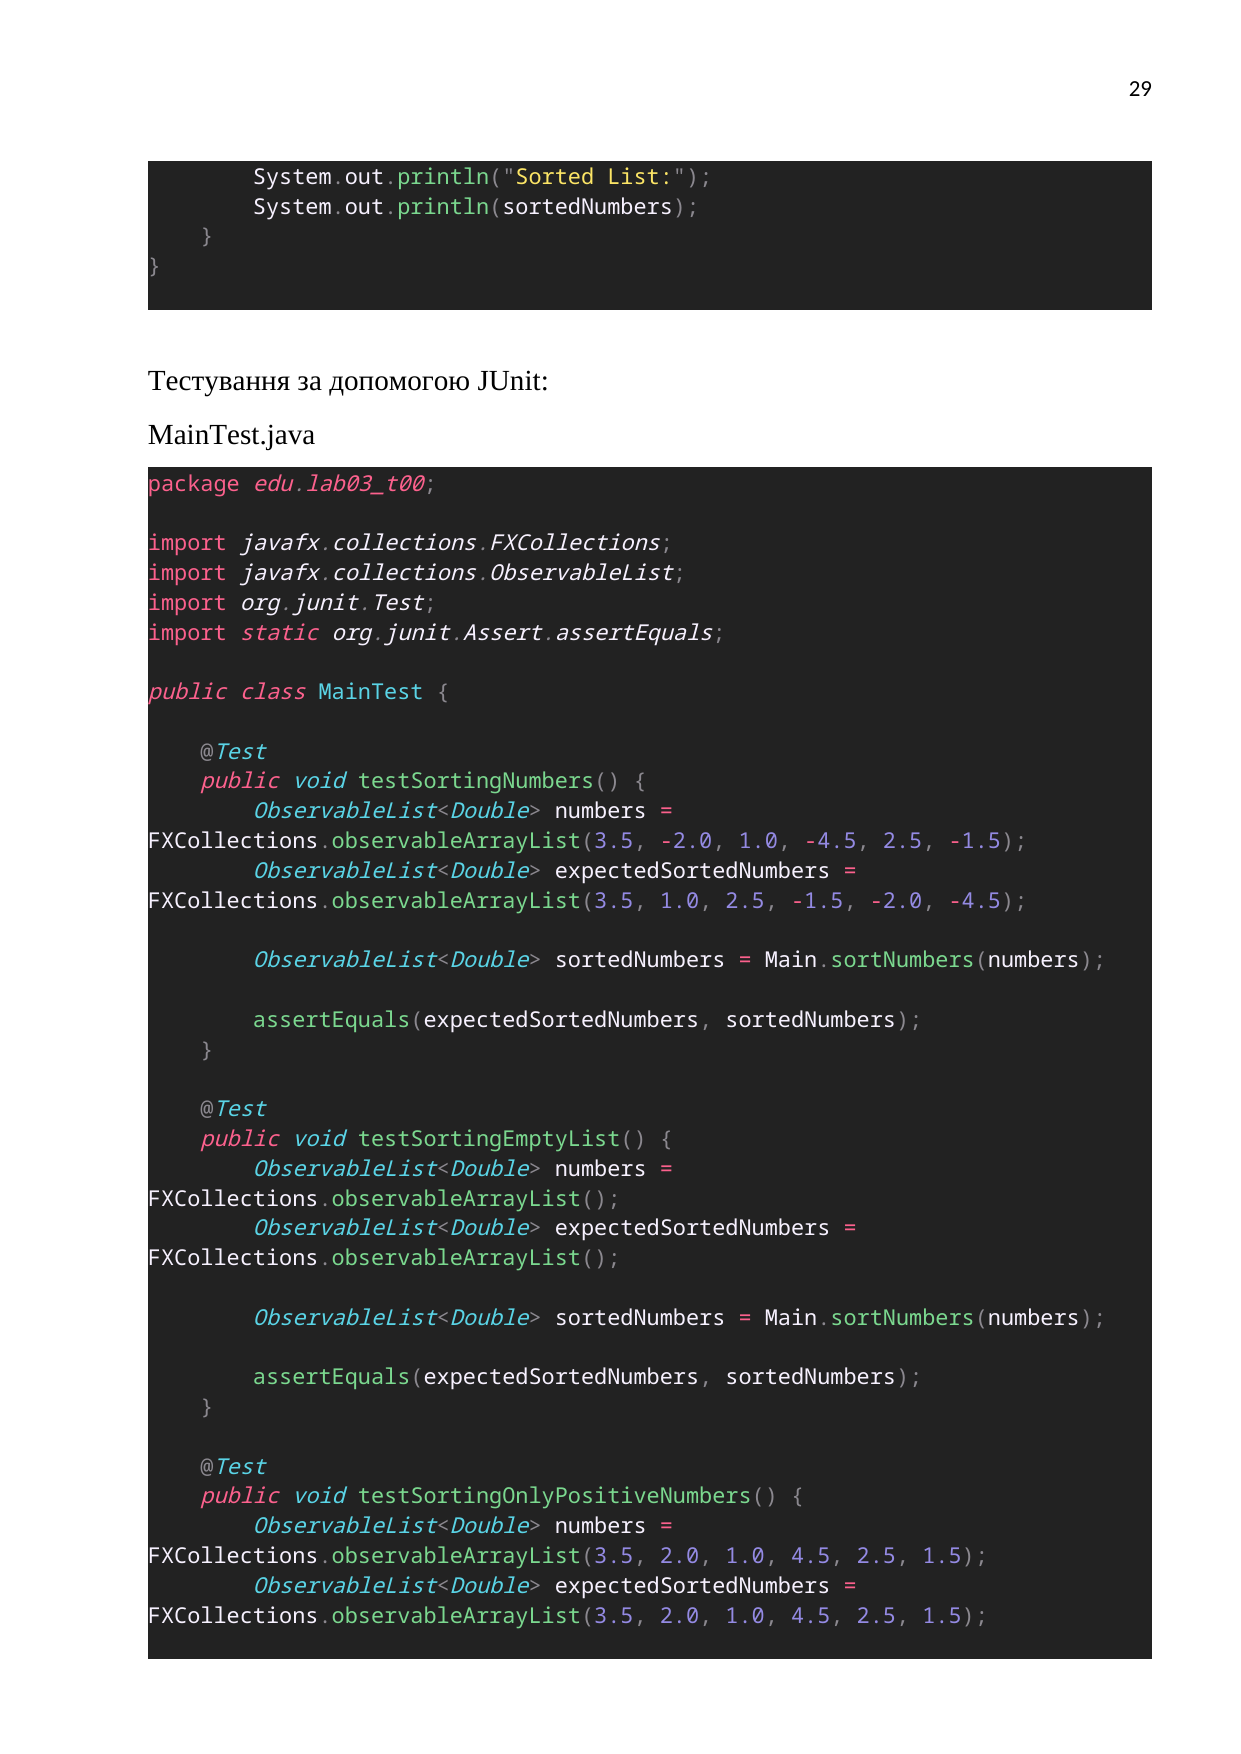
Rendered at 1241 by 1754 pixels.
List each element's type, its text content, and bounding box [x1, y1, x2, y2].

text System.out.println("Sorted List:"); [148, 161, 1152, 191]
text ObservableList<Double> sortedNumbers = Main.sortNumbers(numbers); [148, 1302, 1152, 1331]
text } [148, 221, 1152, 250]
text ObservableList<Double> expectedSortedNumbers = FXCollections.observableArrayList(); [148, 1212, 1152, 1272]
text @Test [148, 1451, 1152, 1480]
text public class MainTest { [148, 676, 1152, 706]
text import org.junit.Test; [148, 587, 1152, 616]
text } [148, 250, 1152, 280]
text ObservableList<Double> sortedNumbers = Main.sortNumbers(numbers); [148, 944, 1152, 974]
text } [148, 1391, 1152, 1421]
text package edu.lab03_t00; [148, 467, 1152, 497]
text ObservableList<Double> numbers = FXCollections.observableArrayList(3.5, -2.0, 1.0, -4.5, 2.5, -1.5); [148, 795, 1152, 855]
text } [148, 1033, 1152, 1063]
text assertEquals(expectedSortedNumbers, sortedNumbers); [148, 1361, 1152, 1391]
text public void testSortingOnlyPositiveNumbers() { [148, 1480, 1152, 1510]
text public void testSortingNumbers() { [148, 765, 1152, 795]
text ObservableList<Double> numbers = FXCollections.observableArrayList(); [148, 1153, 1152, 1212]
subtitle Тестування за допомогою JUnit: [148, 363, 1152, 396]
subtitle MainTest.java [148, 417, 1152, 451]
text import javafx.collections.ObservableList; [148, 557, 1152, 587]
text ObservableList<Double> expectedSortedNumbers = FXCollections.observableArrayList(3.5, 2.0, 1.0, 4.5, 2.5, 1.5); [148, 1570, 1152, 1629]
text ObservableList<Double> expectedSortedNumbers = FXCollections.observableArrayList(3.5, 1.0, 2.5, -1.5, -2.0, -4.5); [148, 855, 1152, 914]
text @Test [148, 1093, 1152, 1123]
text import static org.junit.Assert.assertEquals; [148, 616, 1152, 646]
text ObservableList<Double> numbers = FXCollections.observableArrayList(3.5, 2.0, 1.0, 4.5, 2.5, 1.5); [148, 1510, 1152, 1570]
text @Test [148, 736, 1152, 765]
text assertEquals(expectedSortedNumbers, sortedNumbers); [148, 1004, 1152, 1033]
text System.out.println(sortedNumbers); [148, 191, 1152, 221]
text public void testSortingEmptyList() { [148, 1123, 1152, 1153]
text import javafx.collections.FXCollections; [148, 527, 1152, 557]
